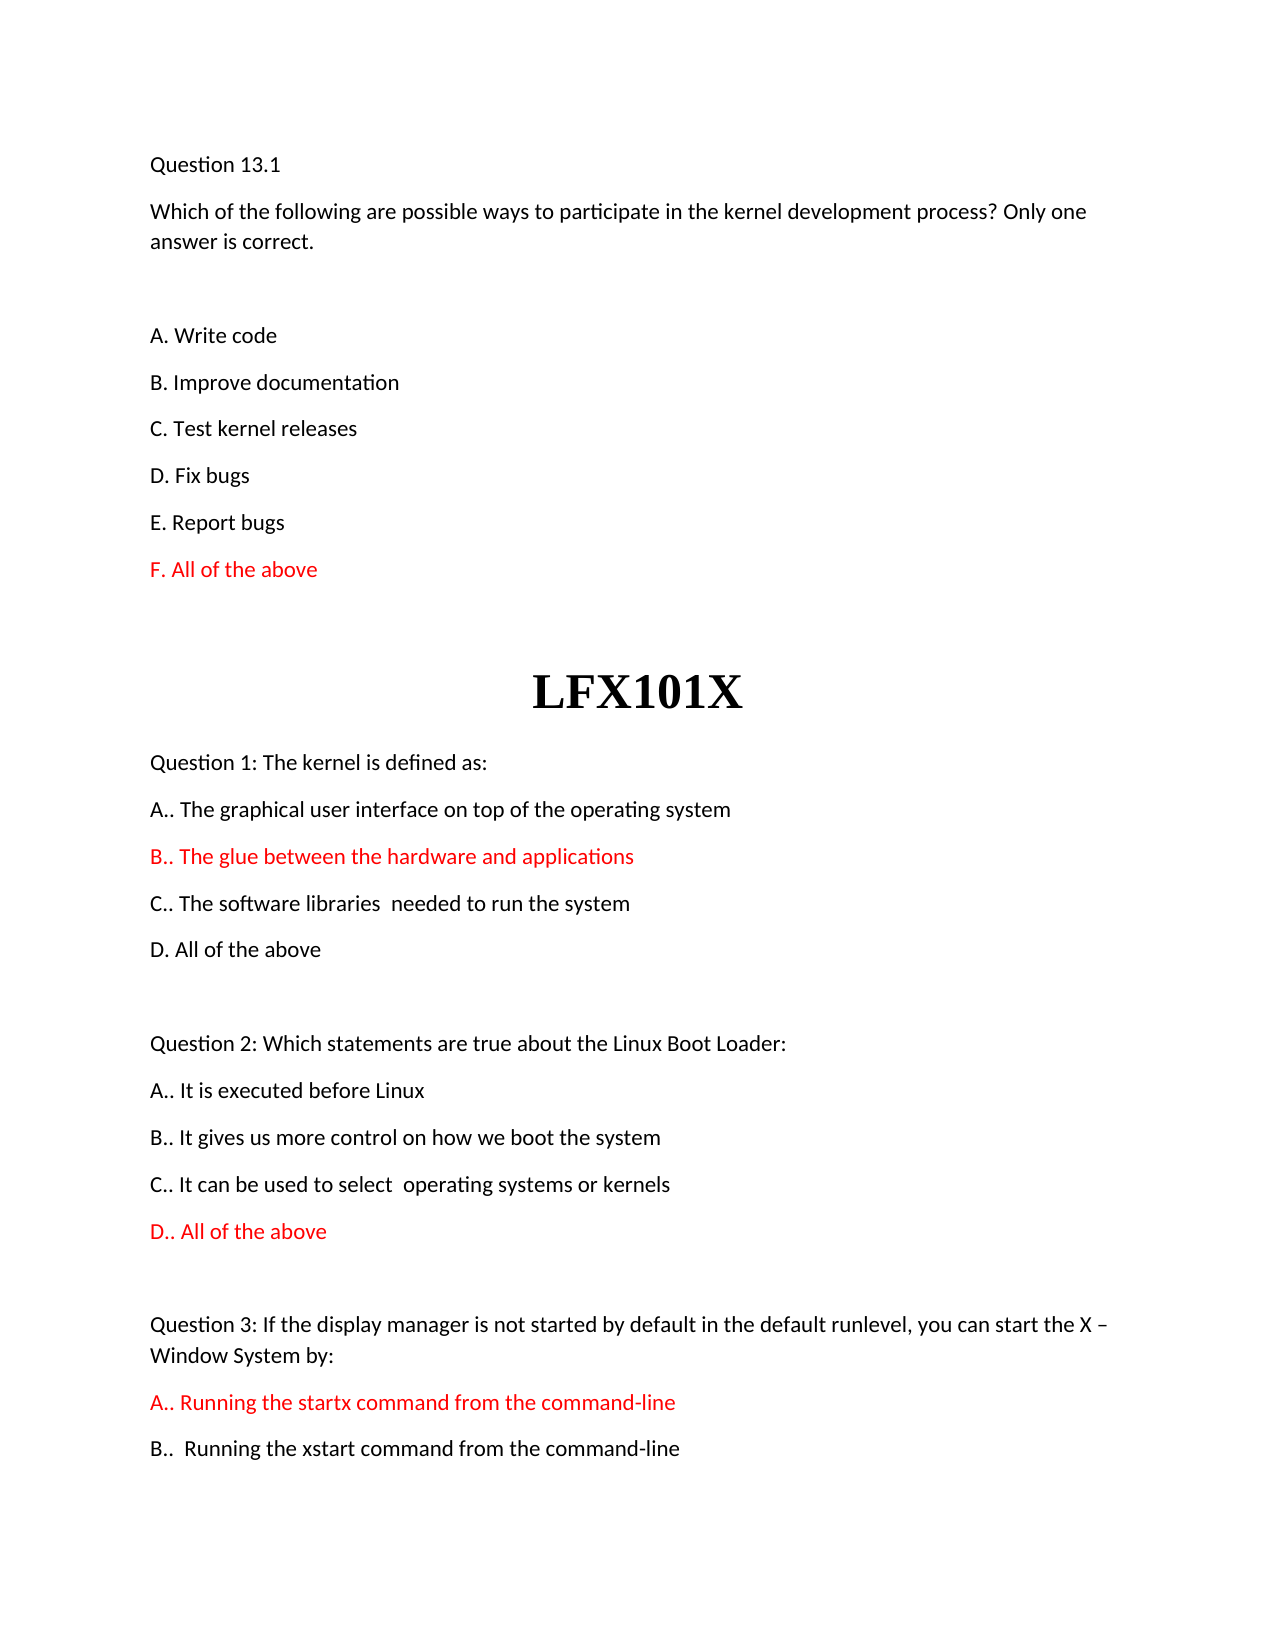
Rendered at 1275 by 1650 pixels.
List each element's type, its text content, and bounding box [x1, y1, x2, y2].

text B.. Running the xstart command from the command-line [150, 1434, 1125, 1463]
subtitle LFX101X [150, 661, 1125, 719]
text Question 13.1 [150, 150, 1125, 178]
text B.. The glue between the hardware and applications [150, 842, 1125, 870]
text Question 2: Which statements are true about the Linux Boot Loader: [150, 1029, 1125, 1057]
text C.. The software libraries needed to run the system [150, 889, 1125, 917]
text Question 1: The kernel is defined as: [150, 748, 1125, 776]
text D.. All of the above [150, 1217, 1125, 1245]
text C. Test kernel releases [150, 414, 1125, 443]
text D. All of the above [150, 936, 1125, 964]
text C.. It can be used to select operating systems or kernels [150, 1170, 1125, 1198]
text A.. Running the startx command from the command-line [150, 1388, 1125, 1416]
text D. Fix bugs [150, 461, 1125, 489]
text E. Report bugs [150, 508, 1125, 536]
text A.. It is executed before Linux [150, 1076, 1125, 1104]
text Question 3: If the display manager is not started by default in the default runlevel, you can start the X –Window System by: [150, 1311, 1125, 1369]
text F. All of the above [150, 555, 1125, 583]
text Which of the following are possible ways to participate in the kernel development process? Only one answer is correct. [150, 197, 1125, 255]
text A. Write code [150, 321, 1125, 349]
text A.. The graphical user interface on top of the operating system [150, 795, 1125, 823]
text B. Improve documentation [150, 368, 1125, 396]
text B.. It gives us more control on how we boot the system [150, 1123, 1125, 1151]
